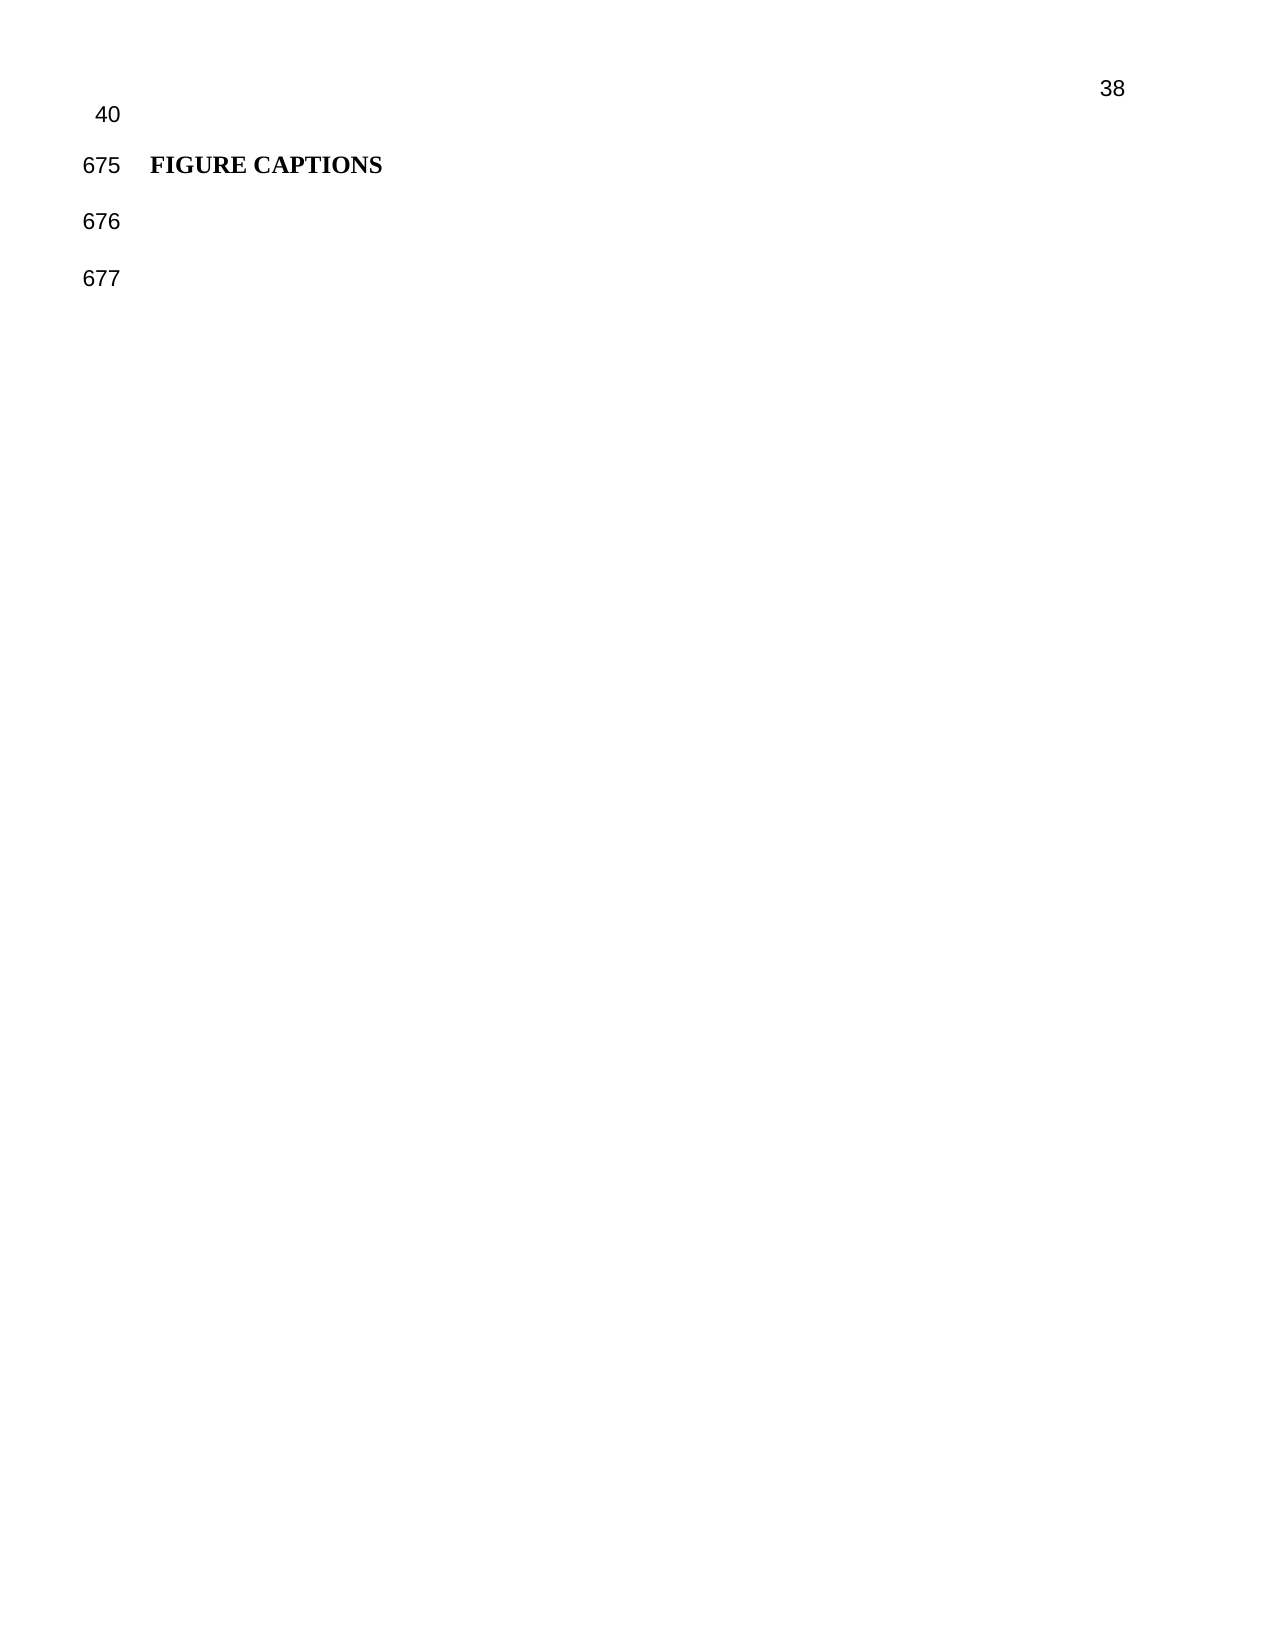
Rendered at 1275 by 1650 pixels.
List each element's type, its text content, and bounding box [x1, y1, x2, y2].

text FIGURE CAPTIONS [150, 150, 1125, 179]
